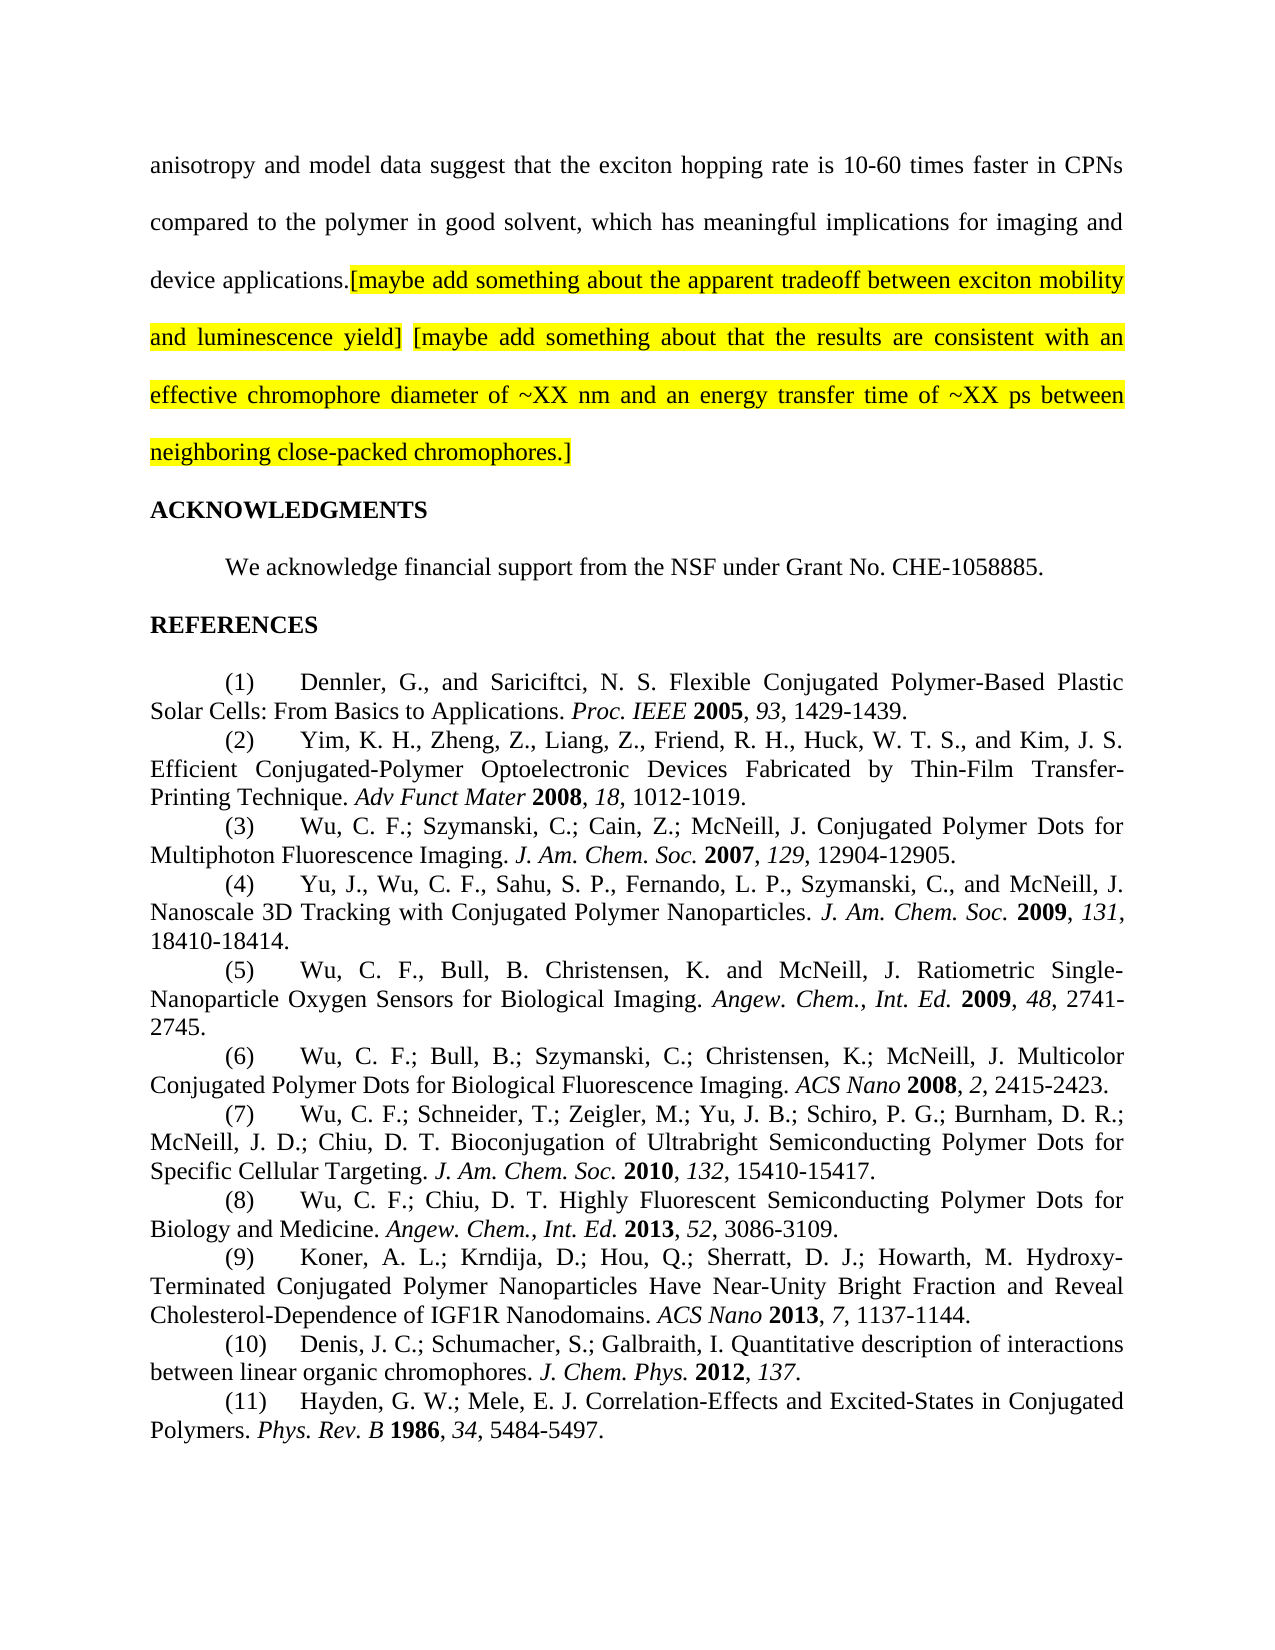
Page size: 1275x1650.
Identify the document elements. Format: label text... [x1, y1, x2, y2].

text (4) Yu, J., Wu, C. F., Sahu, S. P., Fernando, L. P., Szymanski, C., and McNeill, J. Nanoscale 3D Tracking with Conjugated Polymer Nanoparticles. J. Am. Chem. Soc. 2009, 131, 18410-18414. [150, 869, 1125, 955]
text (1) Dennler, G., and Sariciftci, N. S. Flexible Conjugated Polymer-Based Plastic Solar Cells: From Basics to Applications. Proc. IEEE 2005, 93, 1429-1439. [150, 667, 1125, 725]
text REFERENCES [150, 610, 1125, 639]
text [150, 150, 1125, 380]
text (6) Wu, C. F.; Bull, B.; Szymanski, C.; Christensen, K.; McNeill, J. Multicolor Conjugated Polymer Dots for Biological Fluorescence Imaging. ACS Nano 2008, 2, 2415-2423. [150, 1041, 1125, 1099]
text ACKNOWLEDGMENTS [150, 495, 1125, 524]
text (2) Yim, K. H., Zheng, Z., Liang, Z., Friend, R. H., Huck, W. T. S., and Kim, J. S. Efficient Conjugated-Polymer Optoelectronic Devices Fabricated by Thin-Film Transfer-Printing Technique. Adv Funct Mater 2008, 18, 1012-1019. [150, 725, 1125, 811]
text (10) Denis, J. C.; Schumacher, S.; Galbraith, I. Quantitative description of interactions between linear organic chromophores. J. Chem. Phys. 2012, 137. [150, 1329, 1125, 1386]
text (11) Hayden, G. W.; Mele, E. J. Correlation-Effects and Excited-States in Conjugated Polymers. Phys. Rev. B 1986, 34, 5484-5497. [150, 1386, 1125, 1444]
text (5) Wu, C. F., Bull, B. Christensen, K. and McNeill, J. Ratiometric Single-Nanoparticle Oxygen Sensors for Biological Imaging. Angew. Chem., Int. Ed. 2009, 48, 2741-2745. [150, 955, 1125, 1041]
text (7) Wu, C. F.; Schneider, T.; Zeigler, M.; Yu, J. B.; Schiro, P. G.; Burnham, D. R.; McNeill, J. D.; Chiu, D. T. Bioconjugation of Ultrabright Semiconducting Polymer Dots for Specific Cellular Targeting. J. Am. Chem. Soc. 2010, 132, 15410-15417. [150, 1099, 1125, 1185]
text We acknowledge financial support from the NSF under Grant No. CHE-1058885. [150, 552, 1125, 581]
text (8) Wu, C. F.; Chiu, D. T. Highly Fluorescent Semiconducting Polymer Dots for Biology and Medicine. Angew. Chem., Int. Ed. 2013, 52, 3086-3109. [150, 1185, 1125, 1242]
text (3) Wu, C. F.; Szymanski, C.; Cain, Z.; McNeill, J. Conjugated Polymer Dots for Multiphoton Fluorescence Imaging. J. Am. Chem. Soc. 2007, 129, 12904-12905. [150, 811, 1125, 869]
text (9) Koner, A. L.; Krndija, D.; Hou, Q.; Sherratt, D. J.; Howarth, M. Hydroxy-Terminated Conjugated Polymer Nanoparticles Have Near-Unity Bright Fraction and Reveal Cholesterol-Dependence of IGF1R Nanodomains. ACS Nano 2013, 7, 1137-1144. [150, 1242, 1125, 1329]
